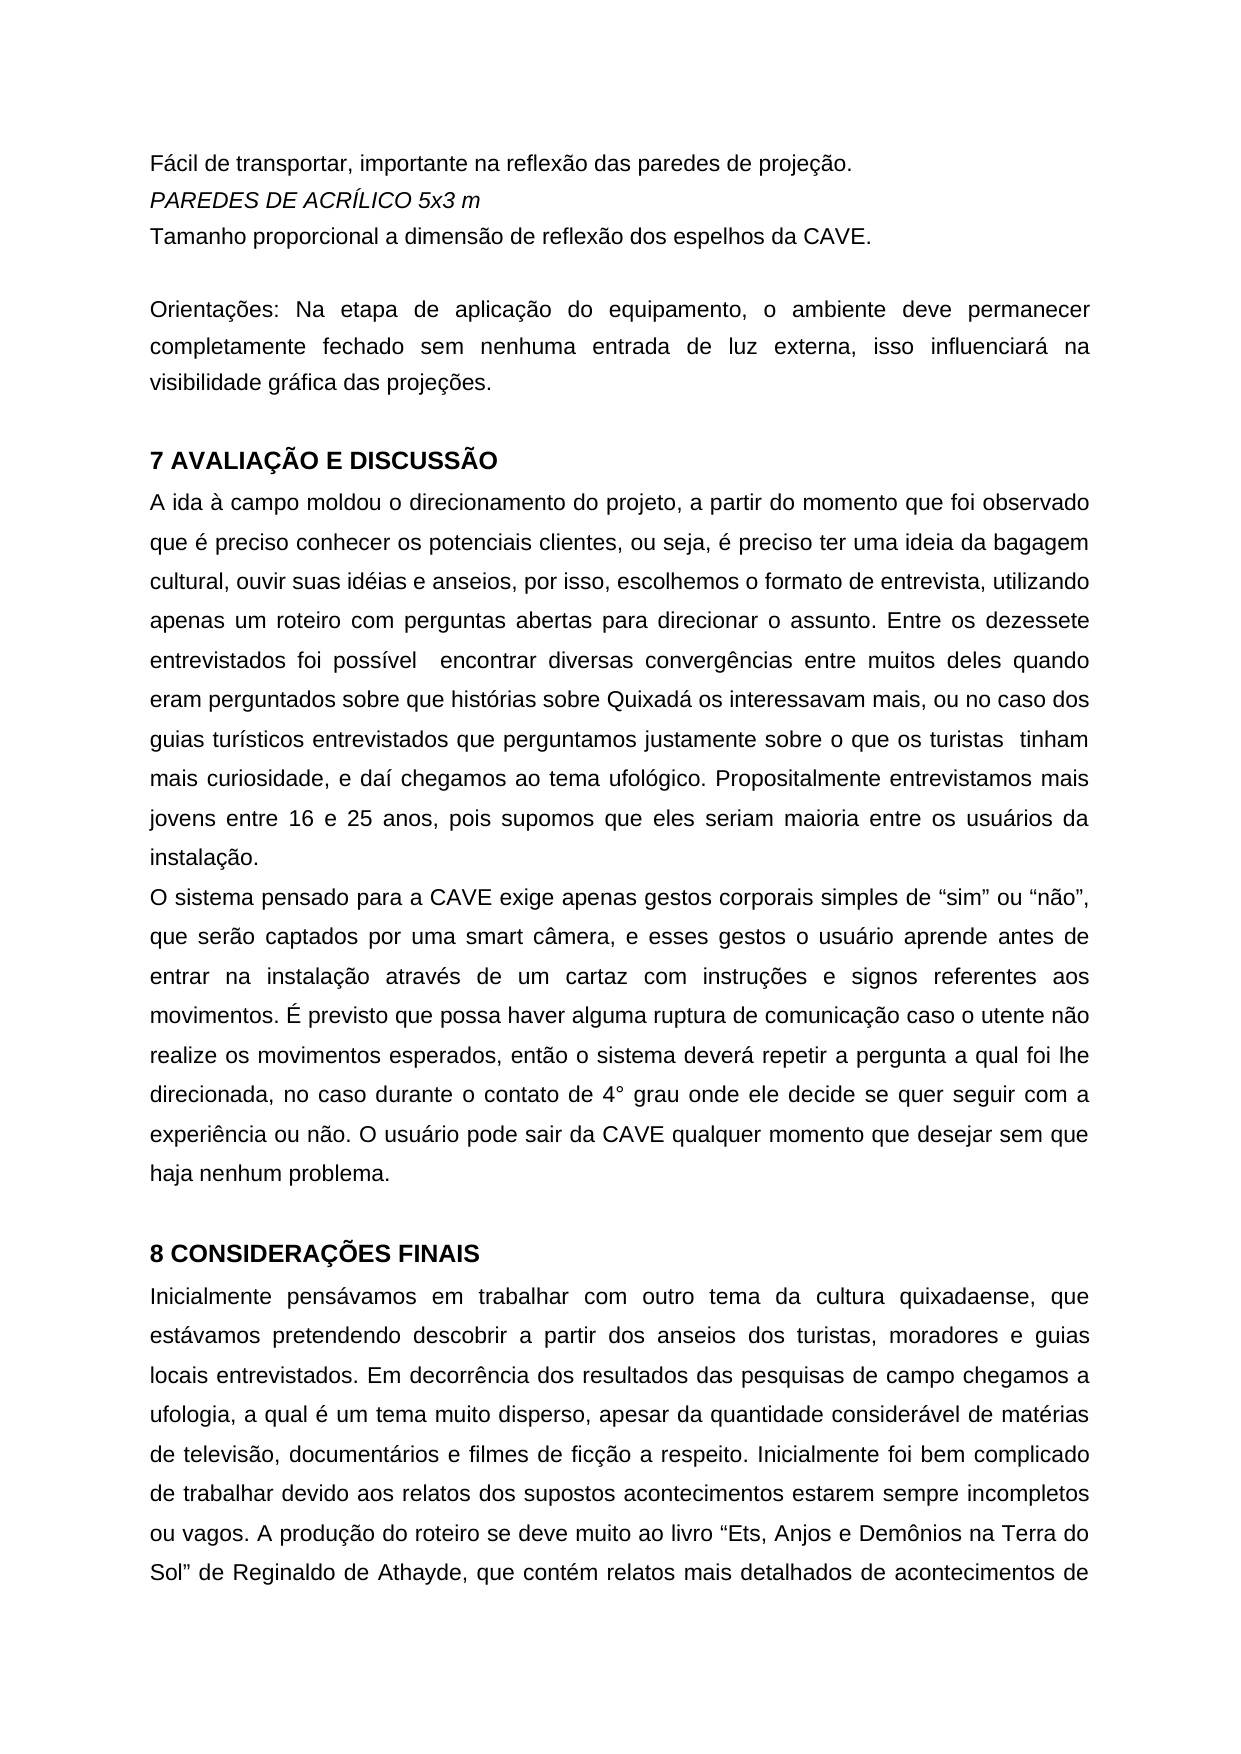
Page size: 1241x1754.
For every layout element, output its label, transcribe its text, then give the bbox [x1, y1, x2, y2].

text O sistema pensado para a CAVE exige apenas gestos corporais simples de “sim” ou “não”, que serão captados por uma smart câmera, e esses gestos o usuário aprende antes de entrar na instalação através de um cartaz com instruções e signos referentes aos movimentos. É previsto que possa haver alguma ruptura de comunicação caso o utente não realize os movimentos esperados, então o sistema deverá repetir a pergunta a qual foi lhe direcionada, no caso durante o contato de 4° grau onde ele decide se quer seguir com a experiência ou não. O usuário pode sair da CAVE qualquer momento que desejar sem que haja nenhum problema. [149, 884, 1090, 1186]
text Fácil de transportar, importante na reflexão das paredes de projeção. [149, 150, 1090, 176]
text 8 CONSIDERAÇÕES FINAIS [149, 1239, 1090, 1268]
text Orientações: Na etapa de aplicação do equipamento, o ambiente deve permanecer completamente fechado sem nenhuma entrada de luz externa, isso influenciará na visibilidade gráfica das projeções. [149, 296, 1090, 396]
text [149, 1283, 1090, 1585]
text A ida à campo moldou o direcionamento do projeto, a partir do momento que foi observado que é preciso conhecer os potenciais clientes, ou seja, é preciso ter uma ideia da bagagem cultural, ouvir suas idéias e anseios, por isso, escolhemos o formato de entrevista, utilizando apenas um roteiro com perguntas abertas para direcionar o assunto. Entre os dezessete entrevistados foi possível encontrar diversas convergências entre muitos deles quando eram perguntados sobre que histórias sobre Quixadá os interessavam mais, ou no caso dos guias turísticos entrevistados que perguntamos justamente sobre o que os turistas tinham mais curiosidade, e daí chegamos ao tema ufológico. Propositalmente entrevistamos mais jovens entre 16 e 25 anos, pois supomos que eles seriam maioria entre os usuários da instalação. [149, 489, 1090, 871]
text Tamanho proporcional a dimensão de reflexão dos espelhos da CAVE. [149, 223, 1090, 249]
text PAREDES DE ACRÍLICO 5x3 m [149, 187, 1090, 213]
text 7 AVALIAÇÃO E DISCUSSÃO [149, 446, 1090, 474]
